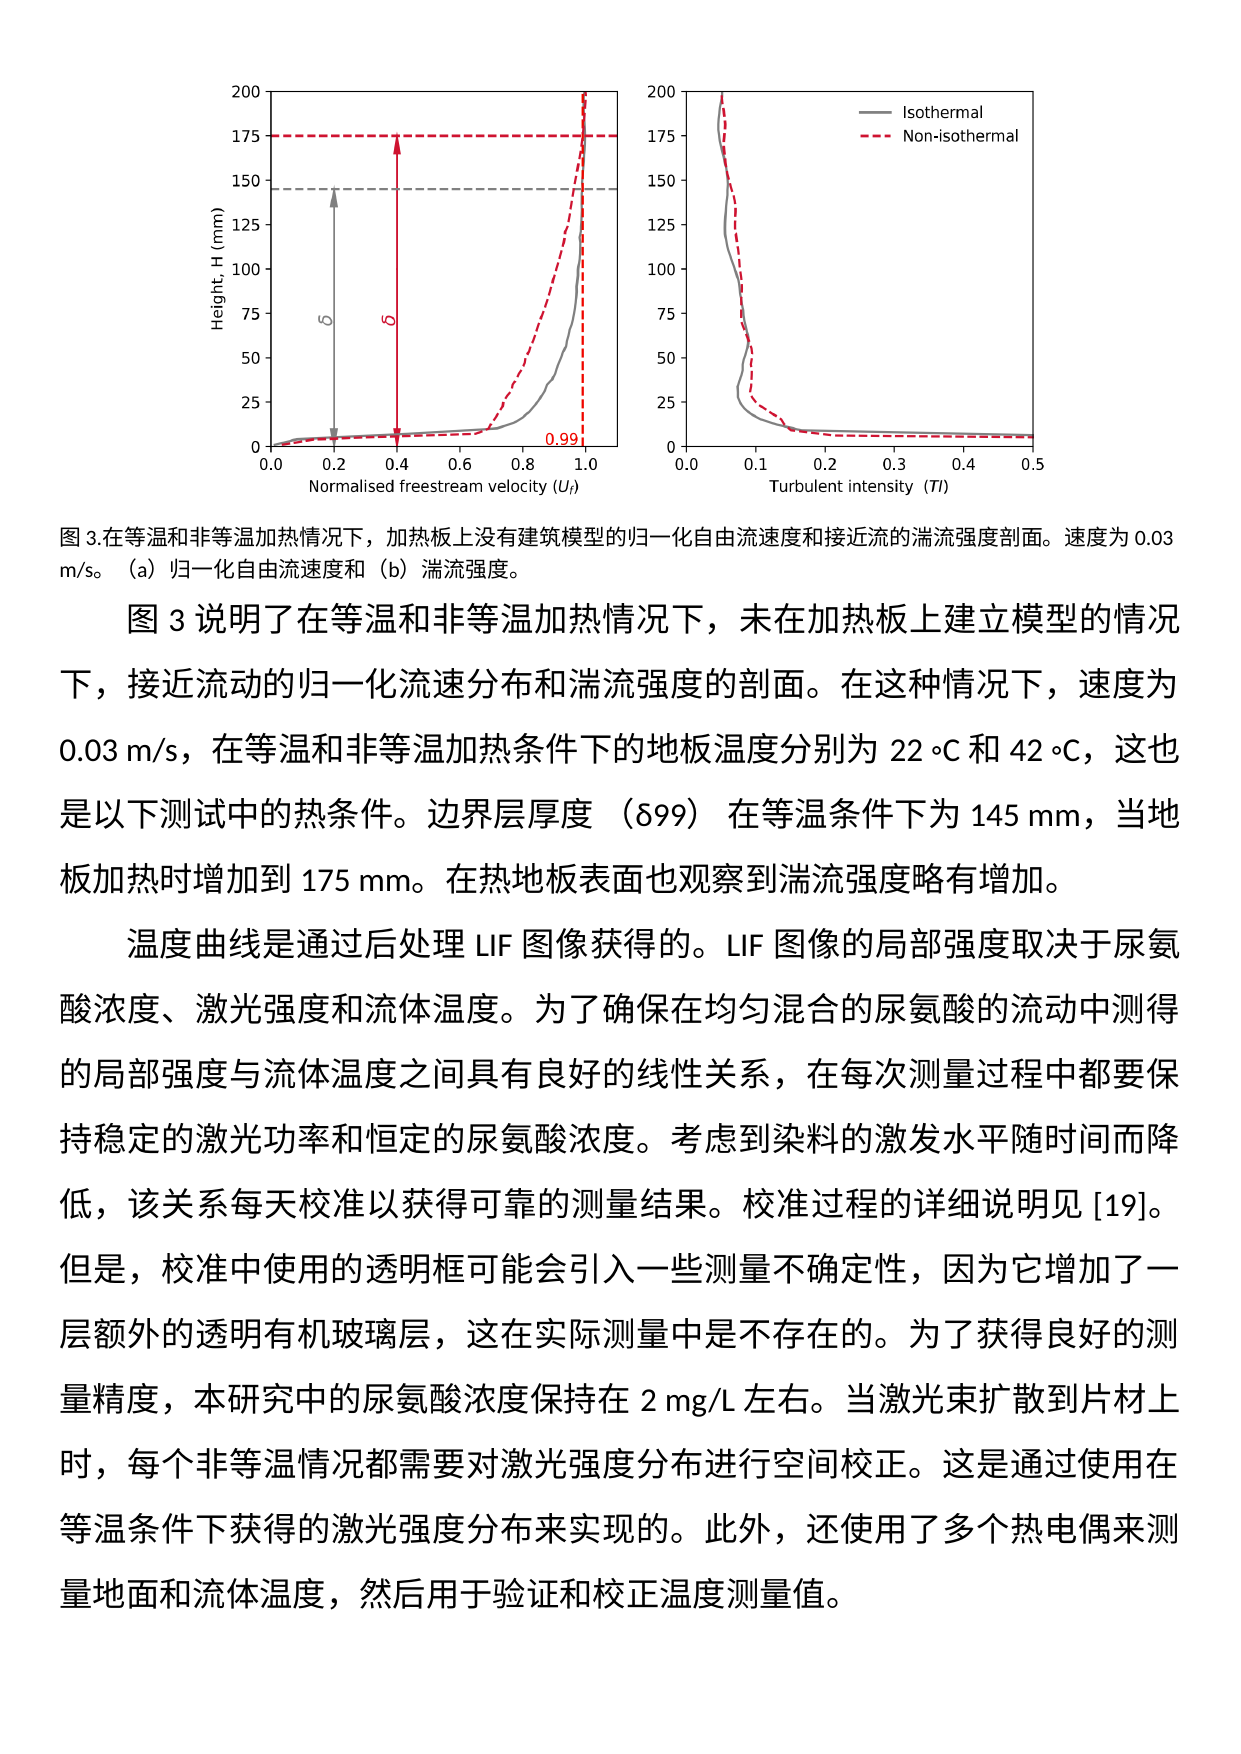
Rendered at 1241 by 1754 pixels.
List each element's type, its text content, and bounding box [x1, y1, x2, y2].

picture [135, 64, 1105, 512]
text 图3.在等温和非等温加热情况下，加热板上没有建筑模型的归一化自由流速度和接近流的湍流强度剖面。速度为0.03 m/s。（a）归一化自由流速度和（b）湍流强度。 [59, 519, 1181, 584]
text 温度曲线是通过后处理 LIF 图像获得的。LIF 图像的局部强度取决于尿氨酸浓度、激光强度和流体温度。为了确保在均匀混合的尿氨酸的流动中测得的局部强度与流体温度之间具有良好的线性关系，在每次测量过程中都要保持稳定的激光功率和恒定的尿氨酸浓度。考虑到染料的激发水平随时间而降低，该关系每天校准以获得可靠的测量结果。校准过程的详细说明见 [19]。但是，校准中使用的透明框可能会引入一些测量不确定性，因为它增加了一层额外的透明有机玻璃层，这在实际测量中是不存在的。为了获得良好的测量精度，本研究中的尿氨酸浓度保持在 2 mg/L 左右。当激光束扩散到片材上时，每个非等温情况都需要对激光强度分布进行空间校正。这是通过使用在等温条件下获得的激光强度分布来实现的。此外，还使用了多个热电偶来测量地面和流体温度，然后用于验证和校正温度测量值。 [59, 909, 1181, 1624]
text 图 3 说明了在等温和非等温加热情况下，未在加热板上建立模型的情况下，接近流动的归一化流速分布和湍流强度的剖面。在这种情况下，速度为 0.03 m/s，在等温和非等温加热条件下的地板温度分别为 22 ◦C 和 42 ◦C，这也是以下测试中的热条件。边界层厚度 （δ99） 在等温条件下为 145 mm，当地板加热时增加到 175 mm。在热地板表面也观察到湍流强度略有增加。 [59, 584, 1181, 909]
